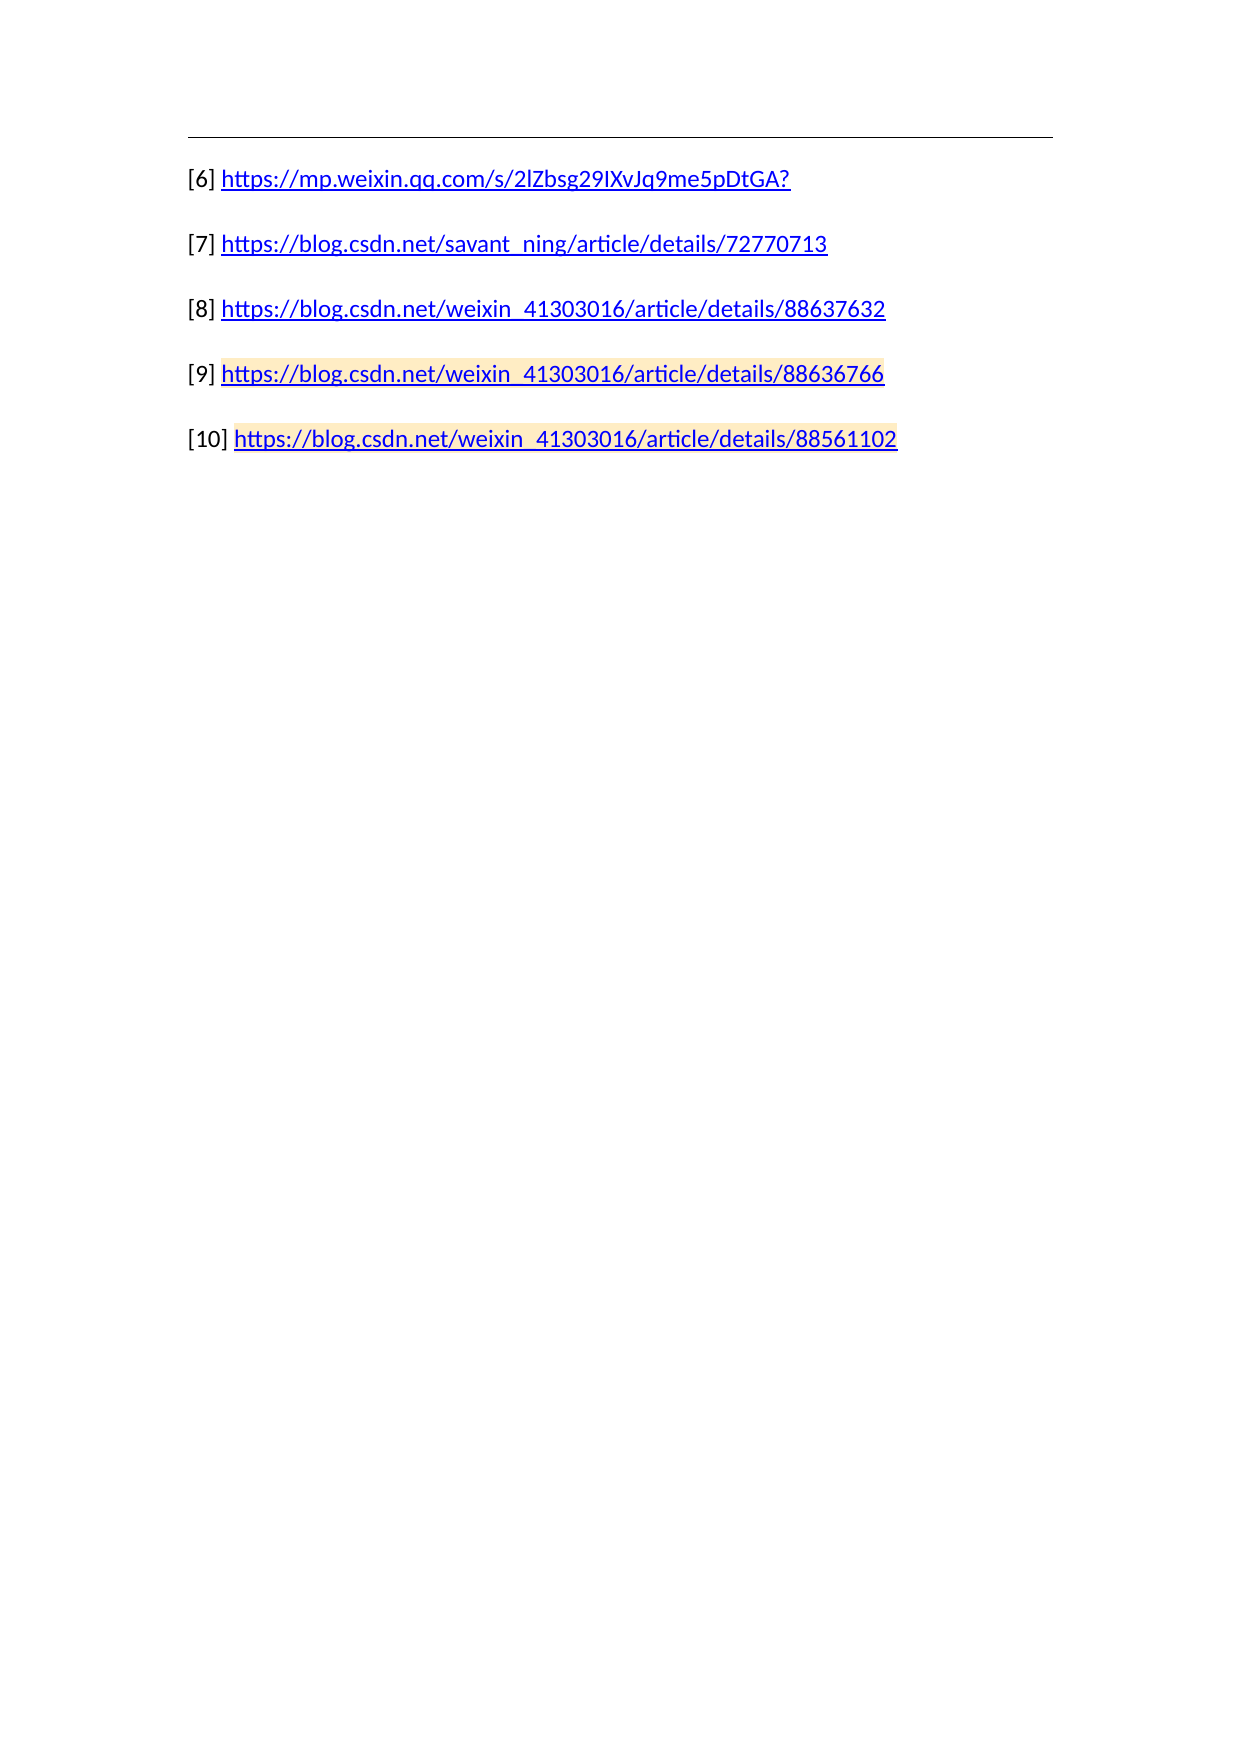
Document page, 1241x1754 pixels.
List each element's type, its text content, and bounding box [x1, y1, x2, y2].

list https://blog.csdn.net/savant_ning/article/details/72770713 [187, 227, 1053, 259]
list https://mp.weixin.qq.com/s/2lZbsg29IXvJq9me5pDtGA? [187, 162, 1053, 194]
list https://blog.csdn.net/weixin_41303016/article/details/88561102 [187, 422, 1053, 487]
list https://blog.csdn.net/weixin_41303016/article/details/88637632 [187, 292, 1053, 324]
list https://blog.csdn.net/weixin_41303016/article/details/88636766 [187, 357, 1053, 389]
